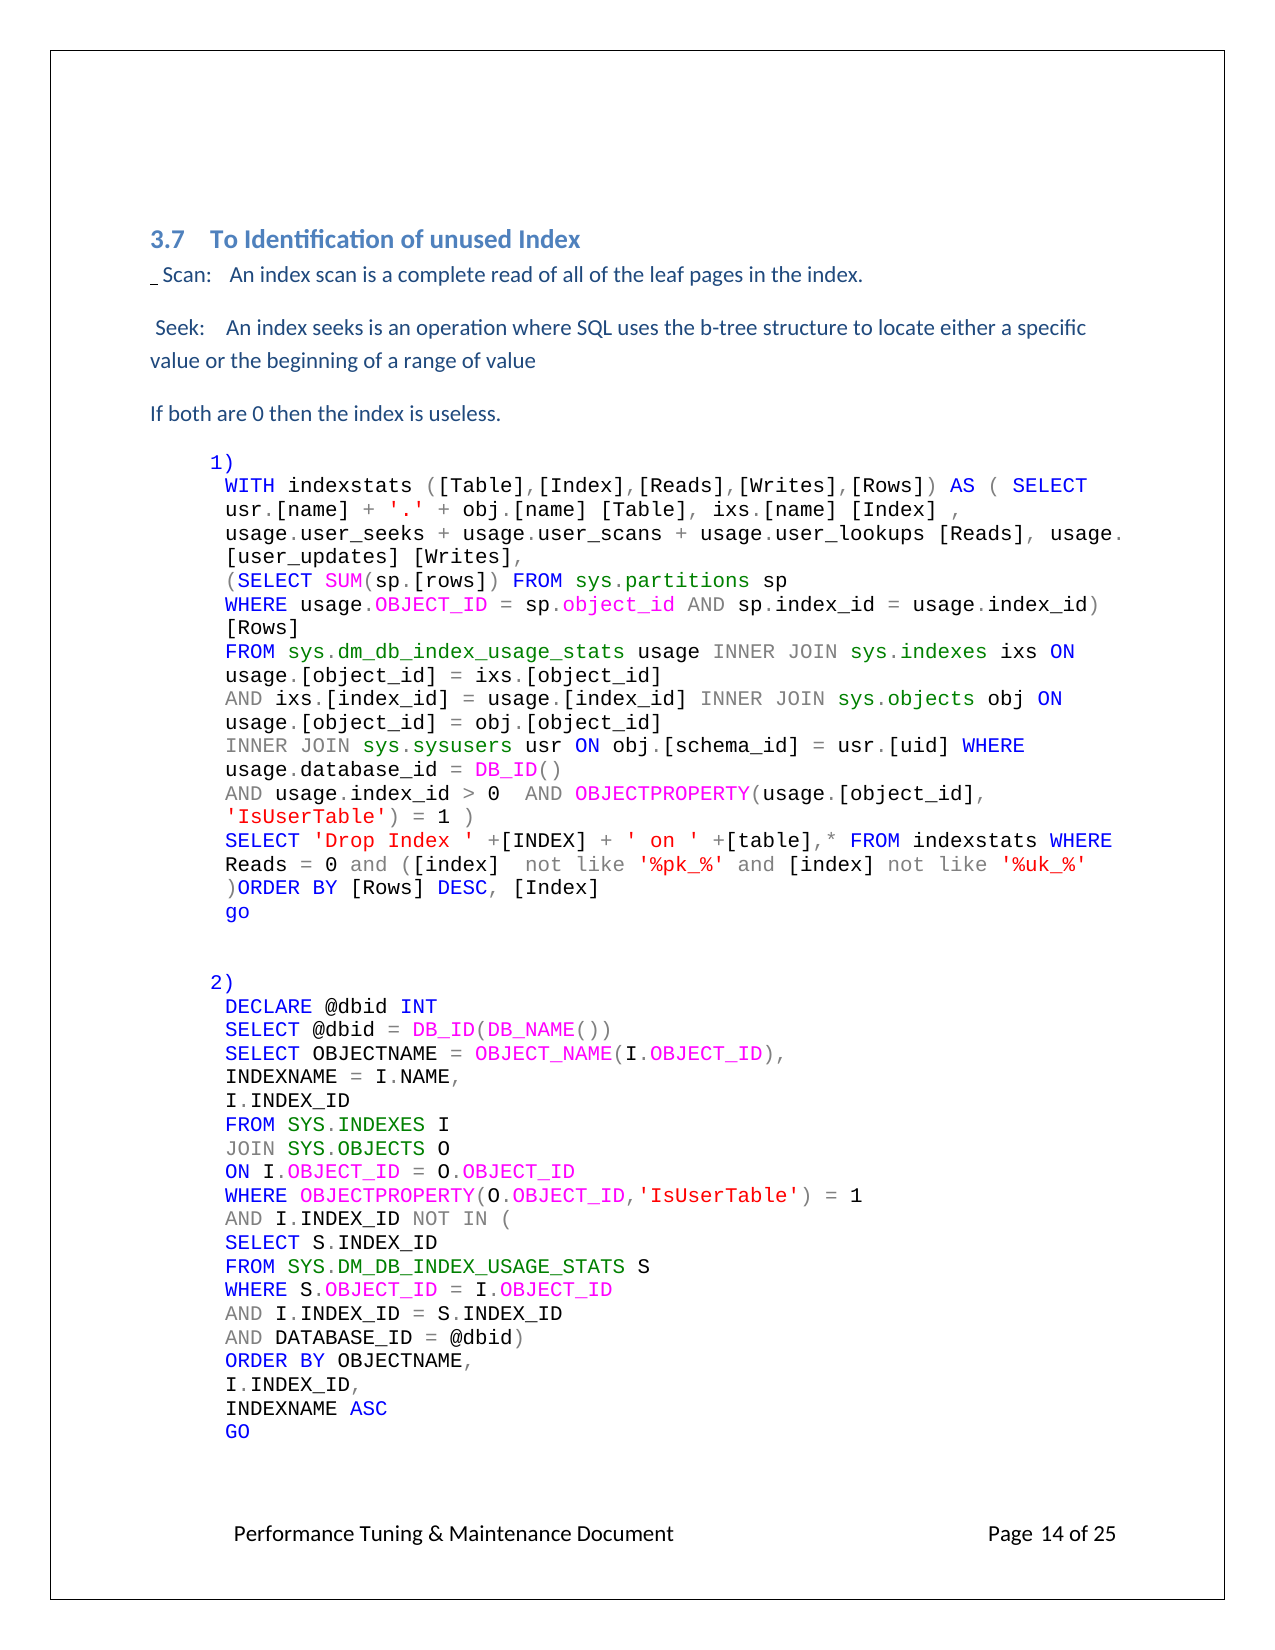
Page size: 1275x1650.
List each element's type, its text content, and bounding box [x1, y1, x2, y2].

text SELECT OBJECTNAME = OBJECT_NAME(I.OBJECT_ID), [225, 1043, 1125, 1067]
text FROM SYS.INDEXES I [225, 1114, 1125, 1137]
text WHERE OBJECTPROPERTY(O.OBJECT_ID,'IsUserTable') = 1 [225, 1185, 1125, 1208]
text ON I.OBJECT_ID = O.OBJECT_ID [225, 1161, 1125, 1185]
text SELECT S.INDEX_ID [225, 1232, 1125, 1256]
text 1) [210, 452, 1125, 475]
text go [150, 901, 1125, 925]
text If both are 0 then the index is useless. [150, 399, 1125, 427]
text Seek: An index seeks is an operation where SQL uses the b-tree structure to locate either a specific value or the beginning of a range of value [150, 313, 1125, 374]
text I.INDEX_ID [225, 1090, 1125, 1114]
text FROM sys.dm_db_index_usage_stats usage INNER JOIN sys.indexes ixs ON usage.[object_id] = ixs.[object_id] [225, 641, 1125, 688]
text DECLARE @dbid INT [150, 996, 1125, 1019]
text I.INDEX_ID, [225, 1374, 1125, 1398]
text 2) [210, 972, 1125, 996]
text (SELECT SUM(sp.[rows]) FROM sys.partitions sp [225, 570, 1125, 594]
text FROM SYS.DM_DB_INDEX_USAGE_STATS S [225, 1256, 1125, 1279]
text AND I.INDEX_ID = S.INDEX_ID [225, 1303, 1125, 1327]
text AND DATABASE_ID = @dbid) [225, 1327, 1125, 1350]
text AND I.INDEX_ID NOT IN ( [225, 1208, 1125, 1232]
text SELECT @dbid = DB_ID(DB_NAME()) [225, 1019, 1125, 1043]
text GO [225, 1421, 1125, 1445]
text WHERE S.OBJECT_ID = I.OBJECT_ID [225, 1279, 1125, 1303]
text AND ixs.[index_id] = usage.[index_id] INNER JOIN sys.objects obj ON usage.[object_id] = obj.[object_id] [225, 688, 1125, 736]
text WHERE usage.OBJECT_ID = sp.object_id AND sp.index_id = usage.index_id) [Rows] [225, 594, 1125, 641]
text INNER JOIN sys.sysusers usr ON obj.[schema_id] = usr.[uid] WHERE usage.database_id = DB_ID() [225, 736, 1125, 783]
text SELECT 'Drop Index ' +[INDEX] + ' on ' +[table],* FROM indexstats WHERE Reads = 0 and ([index] not like '%pk_%' and [index] not like '%uk_%' )ORDER BY [Rows] DESC, [Index] [225, 830, 1125, 901]
text WITH indexstats ([Table],[Index],[Reads],[Writes],[Rows]) AS ( SELECT usr.[name] + '.' + obj.[name] [Table], ixs.[name] [Index] , [225, 475, 1125, 523]
text INDEXNAME ASC [225, 1398, 1125, 1421]
text ORDER BY OBJECTNAME, [225, 1350, 1125, 1374]
text INDEXNAME = I.NAME, [225, 1067, 1125, 1090]
text JOIN SYS.OBJECTS O [225, 1137, 1125, 1161]
subtitle To Identification of unused Index [150, 222, 1125, 255]
text AND usage.index_id > 0 AND OBJECTPROPERTY(usage.[object_id], 'IsUserTable') = 1 ) [225, 783, 1125, 830]
text Scan: An index scan is a complete read of all of the leaf pages in the index. [150, 260, 1125, 288]
text usage.user_seeks + usage.user_scans + usage.user_lookups [Reads], usage.[user_updates] [Writes], [225, 523, 1125, 570]
